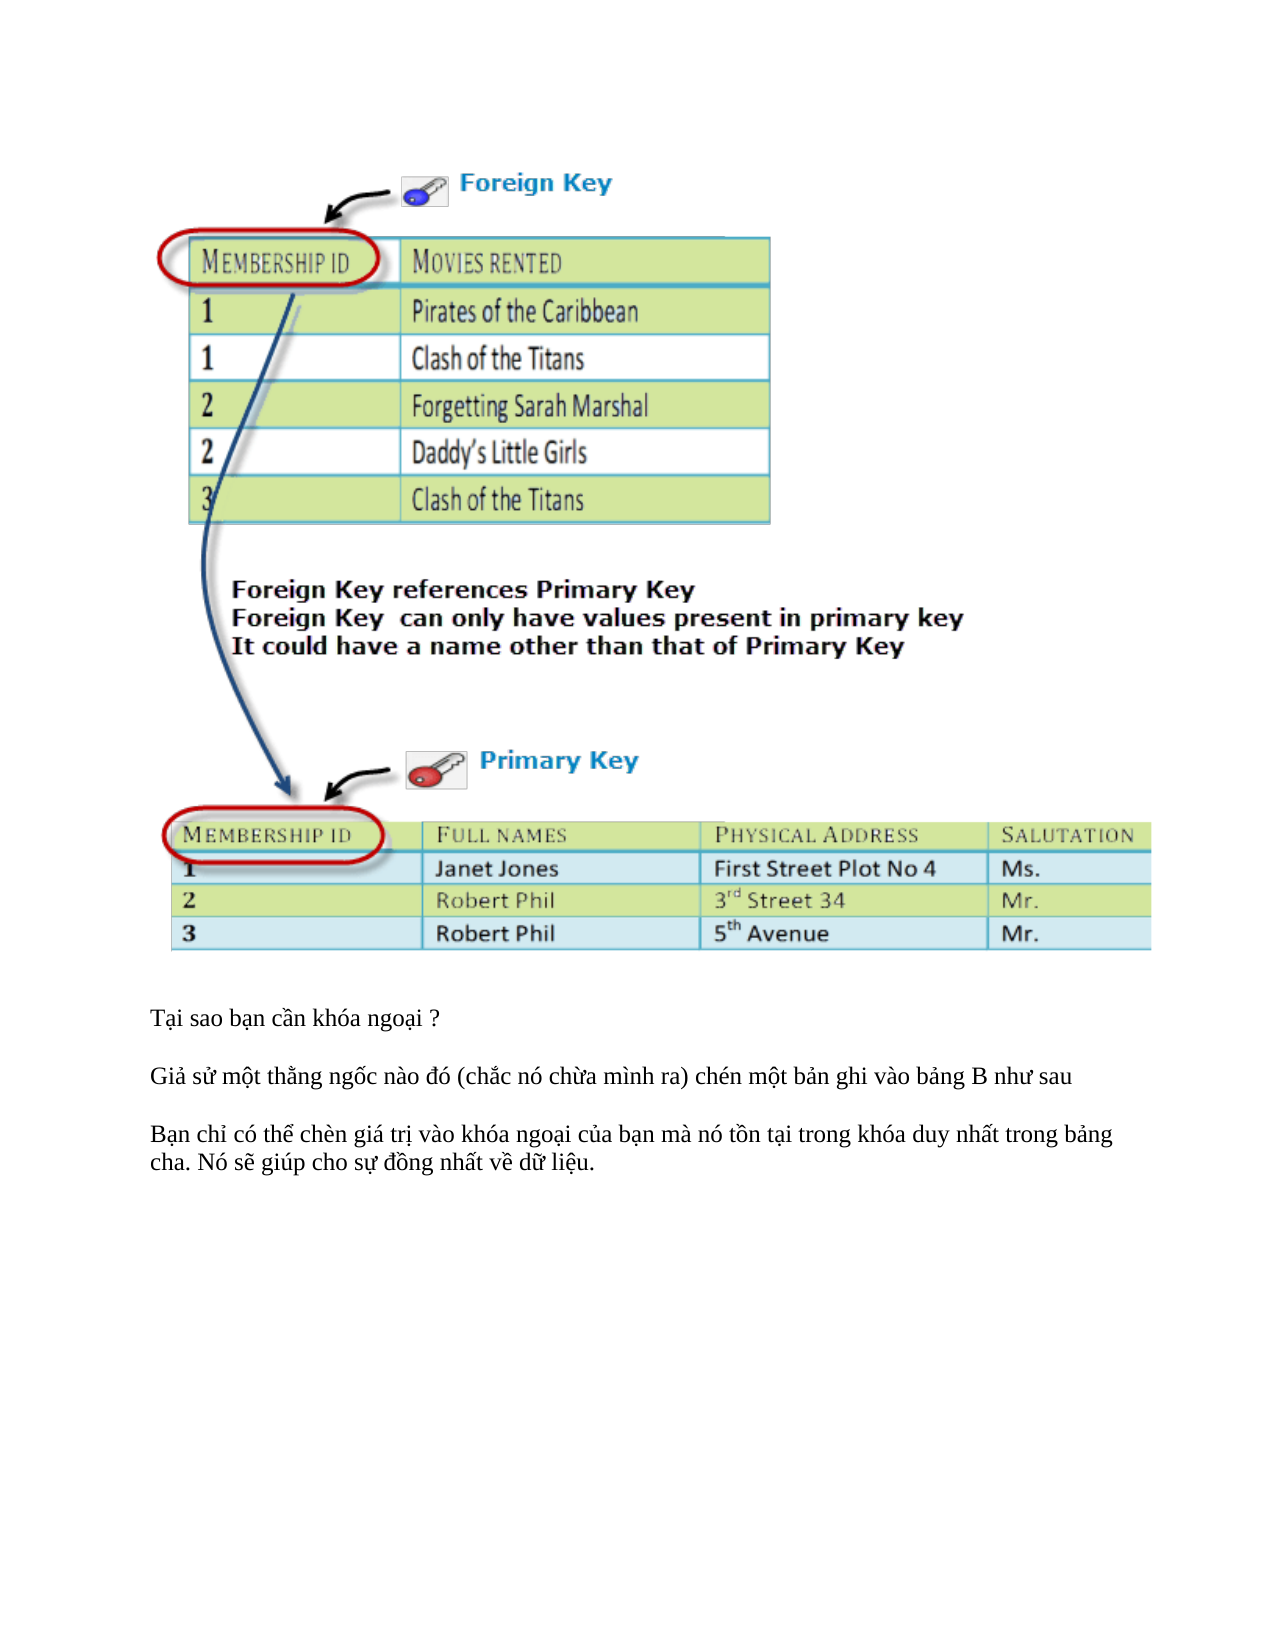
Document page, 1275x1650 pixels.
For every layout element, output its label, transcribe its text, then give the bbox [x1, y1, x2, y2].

text Giả sử một thằng ngốc nào đó (chắc nó chừa mình ra) chén một bản ghi vào bảng B như sau [150, 1061, 1125, 1089]
text Bạn chỉ có thể chèn giá trị vào khóa ngoại của bạn mà nó tồn tại trong khóa duy nhất trong bảng cha. Nó sẽ giúp cho sự đồng nhất về dữ liệu. [150, 1119, 1125, 1176]
text Tại sao bạn cần khóa ngoại ? [150, 1003, 1125, 1032]
picture [150, 150, 1166, 974]
